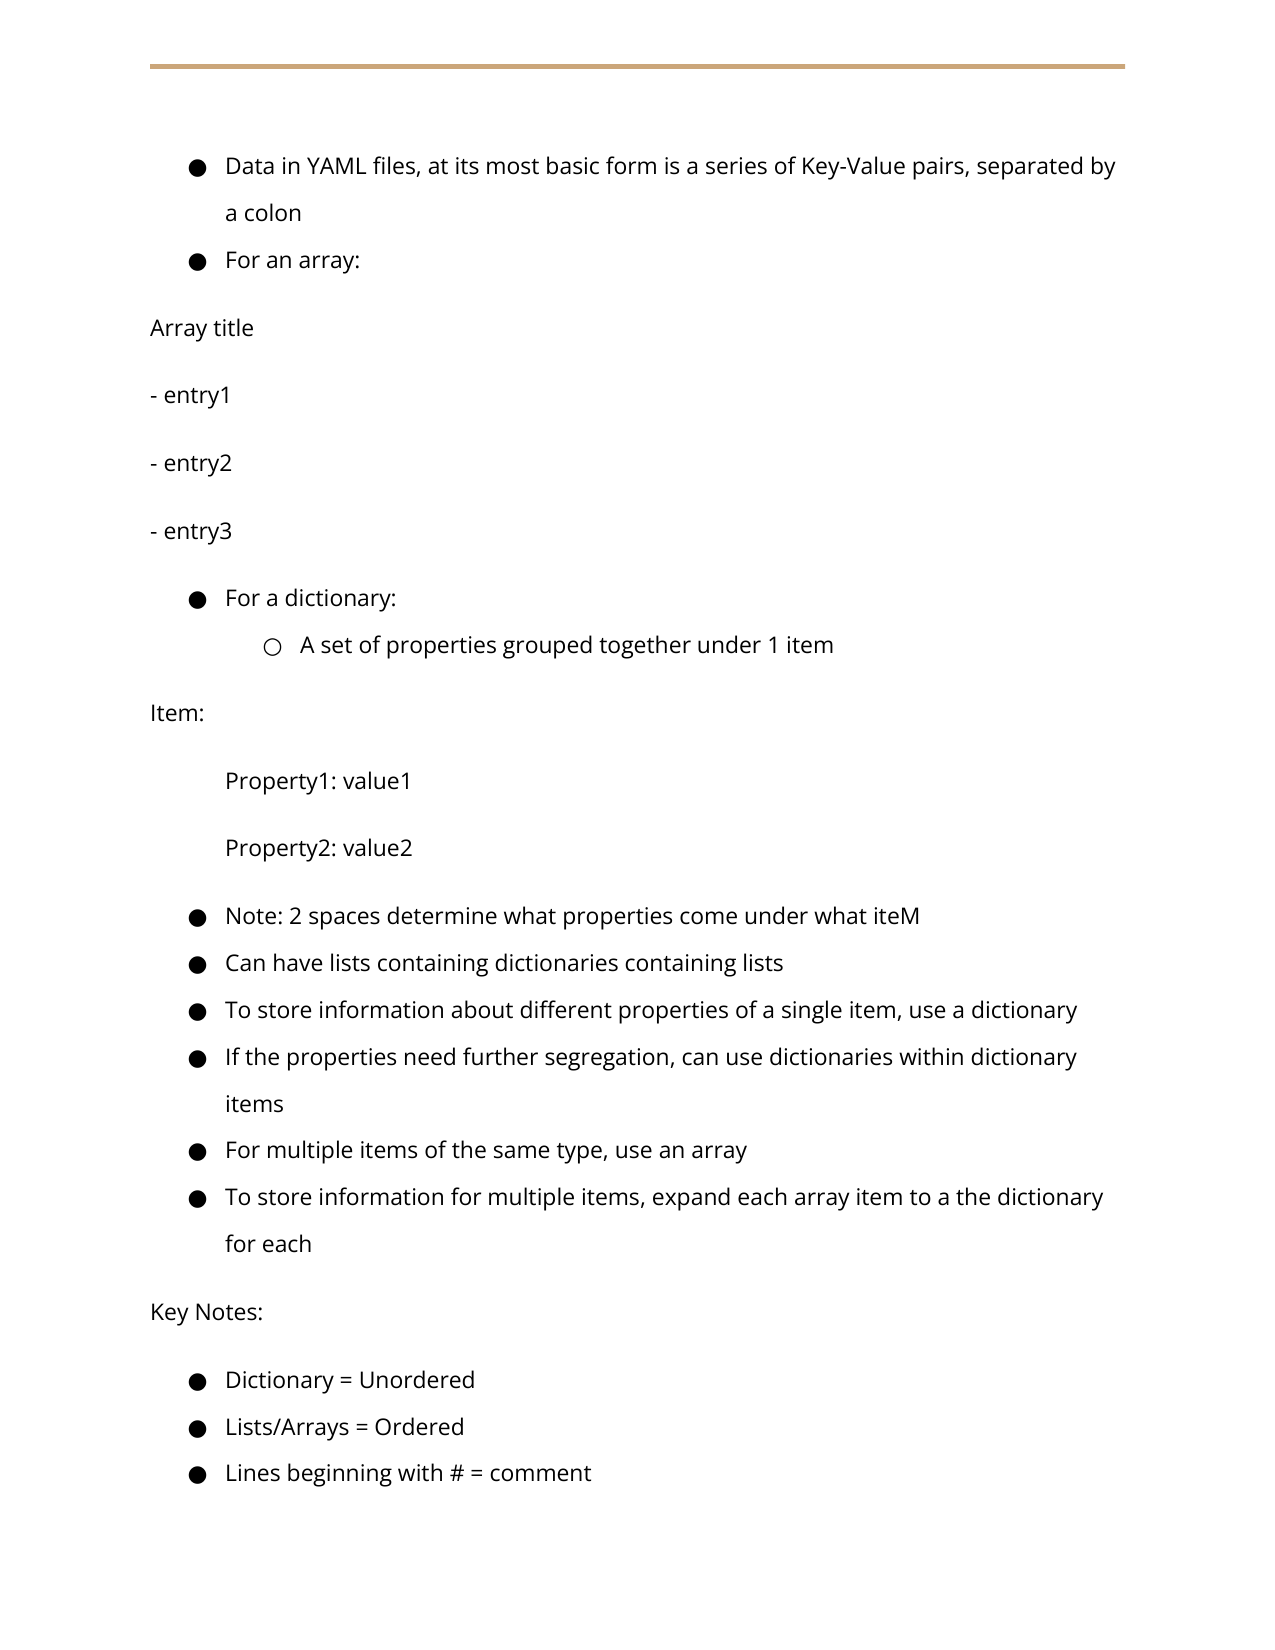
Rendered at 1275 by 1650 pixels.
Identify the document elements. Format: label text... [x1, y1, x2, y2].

list For multiple items of the same type, use an array [187, 1134, 1125, 1166]
list If the properties need further segregation, can use dictionaries within dictionary items [187, 1041, 1125, 1119]
list Can have lists containing dictionaries containing lists [187, 947, 1125, 978]
text - entry2 [150, 447, 1125, 478]
list For a dictionary: [187, 582, 1125, 613]
text Array title [150, 311, 1125, 343]
list For an array: [187, 244, 1125, 275]
text Property1: value1 [150, 764, 1125, 796]
list Note: 2 spaces determine what properties come under what iteM [187, 900, 1125, 931]
list A set of properties grouped together under 1 item [262, 629, 1125, 660]
list To store information about different properties of a single item, use a dictionary [187, 994, 1125, 1025]
list To store information for multiple items, expand each array item to a the dictionary for each [187, 1181, 1125, 1259]
text Item: [150, 697, 1125, 728]
list Lines beginning with # = comment [187, 1457, 1125, 1488]
text - entry1 [150, 379, 1125, 410]
text - entry3 [150, 514, 1125, 546]
list Data in YAML files, at its most basic form is a series of Key-Value pairs, separated by a colon [187, 150, 1125, 228]
text Property2: value2 [150, 832, 1125, 863]
picture [150, 64, 1125, 69]
list Dictionary = Unordered [187, 1363, 1125, 1395]
list Lists/Arrays = Ordered [187, 1410, 1125, 1442]
text Key Notes: [150, 1296, 1125, 1327]
